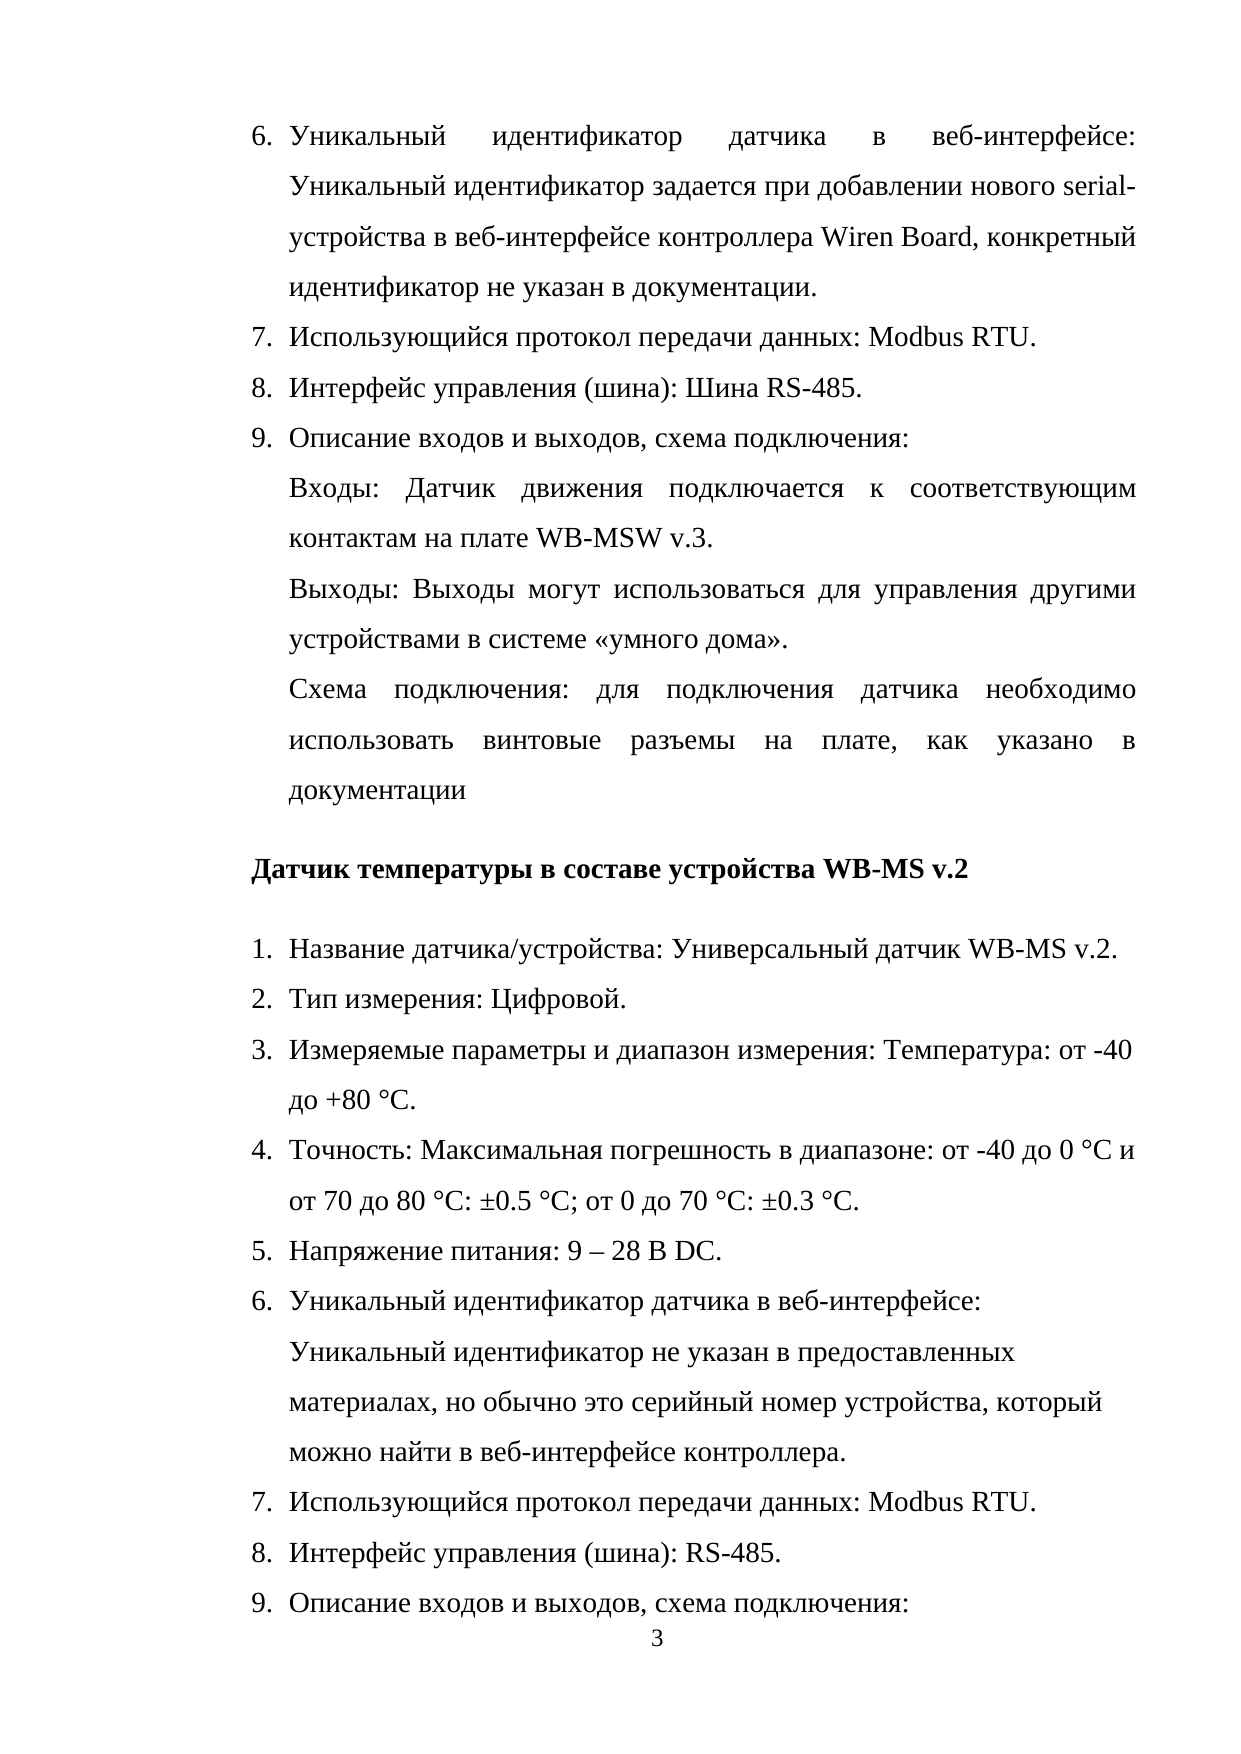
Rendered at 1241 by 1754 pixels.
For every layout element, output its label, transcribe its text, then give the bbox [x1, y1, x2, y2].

list Интерфейс управления (шина): Шина RS-485. [251, 370, 1137, 403]
list Уникальный идентификатор датчика в веб-интерфейсе: Уникальный идентификатор не указан в предоставленных материалах, но обычно это серийный номер устройства, который можно найти в веб-интерфейсе контроллера. [251, 1283, 1137, 1468]
list Выходы: Выходы могут использоваться для управления другими устройствами в системе «умного дома». [288, 571, 1137, 655]
list Напряжение питания: 9 – 28 В DC. [251, 1233, 1137, 1267]
list Название датчика/устройства: Универсальный датчик WB-MS v.2. [251, 931, 1137, 965]
text Датчик температуры в составе устройства WB-MS v.2 [177, 852, 1137, 885]
list Использующийся протокол передачи данных: Modbus RTU. [251, 1484, 1137, 1518]
list Точность: Максимальная погрешность в диапазоне: от -40 до 0 °C и от 70 до 80 °C: ±0.5 °C; от 0 до 70 °C: ±0.3 °C. [251, 1132, 1137, 1216]
list Схема подключения: для подключения датчика необходимо использовать винтовые разъемы на плате, как указано в документации [288, 672, 1137, 806]
list Использующийся протокол передачи данных: Modbus RTU. [251, 319, 1137, 353]
list Описание входов и выходов, схема подключения: [251, 420, 1137, 453]
list Уникальный идентификатор датчика в веб-интерфейсе: Уникальный идентификатор задается при добавлении нового serial-устройства в веб-интерфейсе контроллера Wiren Board, конкретный идентификатор не указан в документации. [251, 118, 1137, 303]
list Измеряемые параметры и диапазон измерения: Температура: от -40 до +80 °C. [251, 1032, 1137, 1116]
list Тип измерения: Цифровой. [251, 981, 1137, 1015]
list Интерфейс управления (шина): RS-485. [251, 1535, 1137, 1568]
list Описание входов и выходов, схема подключения: [251, 1585, 1137, 1619]
list Входы: Датчик движения подключается к соответствующим контактам на плате WB-MSW v.3. [288, 470, 1137, 554]
